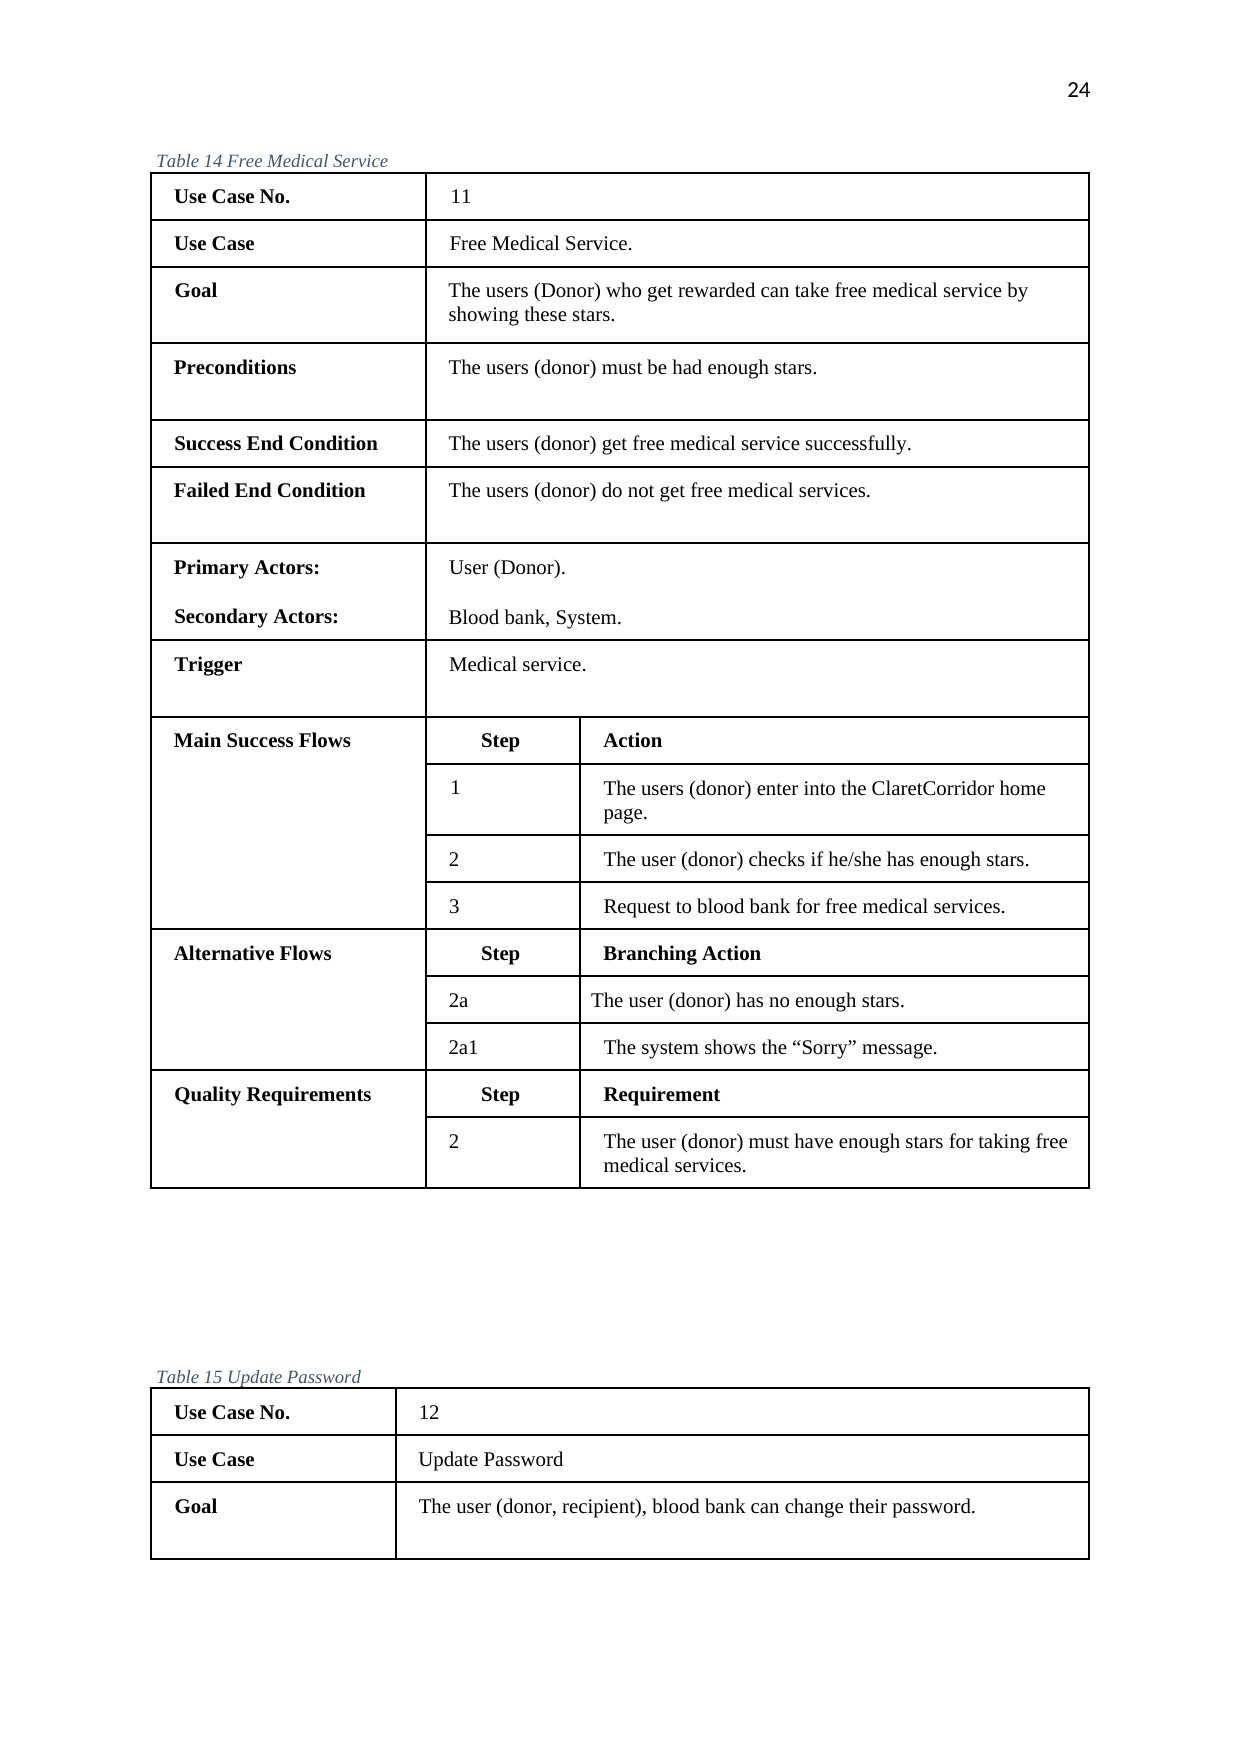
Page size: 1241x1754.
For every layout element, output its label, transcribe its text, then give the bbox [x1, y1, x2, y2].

table_header 11 [427, 174, 1088, 218]
table_cell Goal [152, 1483, 395, 1558]
table_cell 3 [427, 883, 579, 928]
table_cell The user (donor, recipient), blood bank can change their password. [397, 1483, 1088, 1558]
table_cell User (Donor). Blood bank, System. [427, 544, 1088, 639]
table_cell The user (donor) must have enough stars for taking free medical services. [581, 1118, 1088, 1187]
table_cell The users (donor) must be had enough stars. [427, 344, 1088, 419]
text Table 14 Free Medical Service [156, 150, 1090, 172]
table_cell 2a1 [427, 1024, 579, 1069]
table_cell 1 [427, 765, 579, 834]
table_cell Main Success Flows [152, 718, 425, 928]
table_header Use Case No. [152, 1389, 395, 1434]
table_cell The system shows the “Sorry” message. [581, 1024, 1088, 1069]
table_cell Free Medical Service. [427, 221, 1088, 266]
table_cell Trigger [152, 641, 425, 716]
table_cell Step [427, 718, 579, 763]
table_cell Preconditions [152, 344, 425, 419]
table_header Use Case No. [152, 174, 425, 218]
table_cell The users (donor) enter into the ClaretCorridor home page. [581, 765, 1088, 834]
table_cell 2 [427, 1118, 579, 1187]
table_cell Branching Action [581, 930, 1088, 975]
table_cell Step [427, 1071, 579, 1116]
table_cell Failed End Condition [152, 468, 425, 542]
table_cell The user (donor) checks if he/she has enough stars. [581, 836, 1088, 881]
table_cell Primary Actors: Secondary Actors: [152, 544, 425, 639]
table_cell The users (Donor) who get rewarded can take free medical service by showing these stars. [427, 268, 1088, 342]
text Table 15 Update Password [156, 1366, 1090, 1387]
table_cell The users (donor) do not get free medical services. [427, 468, 1088, 542]
table_cell The user (donor) has no enough stars. [581, 977, 1088, 1022]
table_cell The users (donor) get free medical service successfully. [427, 421, 1088, 466]
table_cell Quality Requirements [152, 1071, 425, 1187]
table_cell Use Case [152, 221, 425, 266]
table_cell Action [581, 718, 1088, 763]
table_cell Step [427, 930, 579, 975]
table_cell Success End Condition [152, 421, 425, 466]
table_cell Alternative Flows [152, 930, 425, 1069]
table_cell 2a [427, 977, 579, 1022]
table_cell Request to blood bank for free medical services. [581, 883, 1088, 928]
table_cell Update Password [397, 1436, 1088, 1481]
table_header 12 [397, 1389, 1088, 1434]
table_cell 2 [427, 836, 579, 881]
table_cell Medical service. [427, 641, 1088, 716]
table_cell Requirement [581, 1071, 1088, 1116]
table_cell Goal [152, 268, 425, 342]
table_cell Use Case [152, 1436, 395, 1481]
